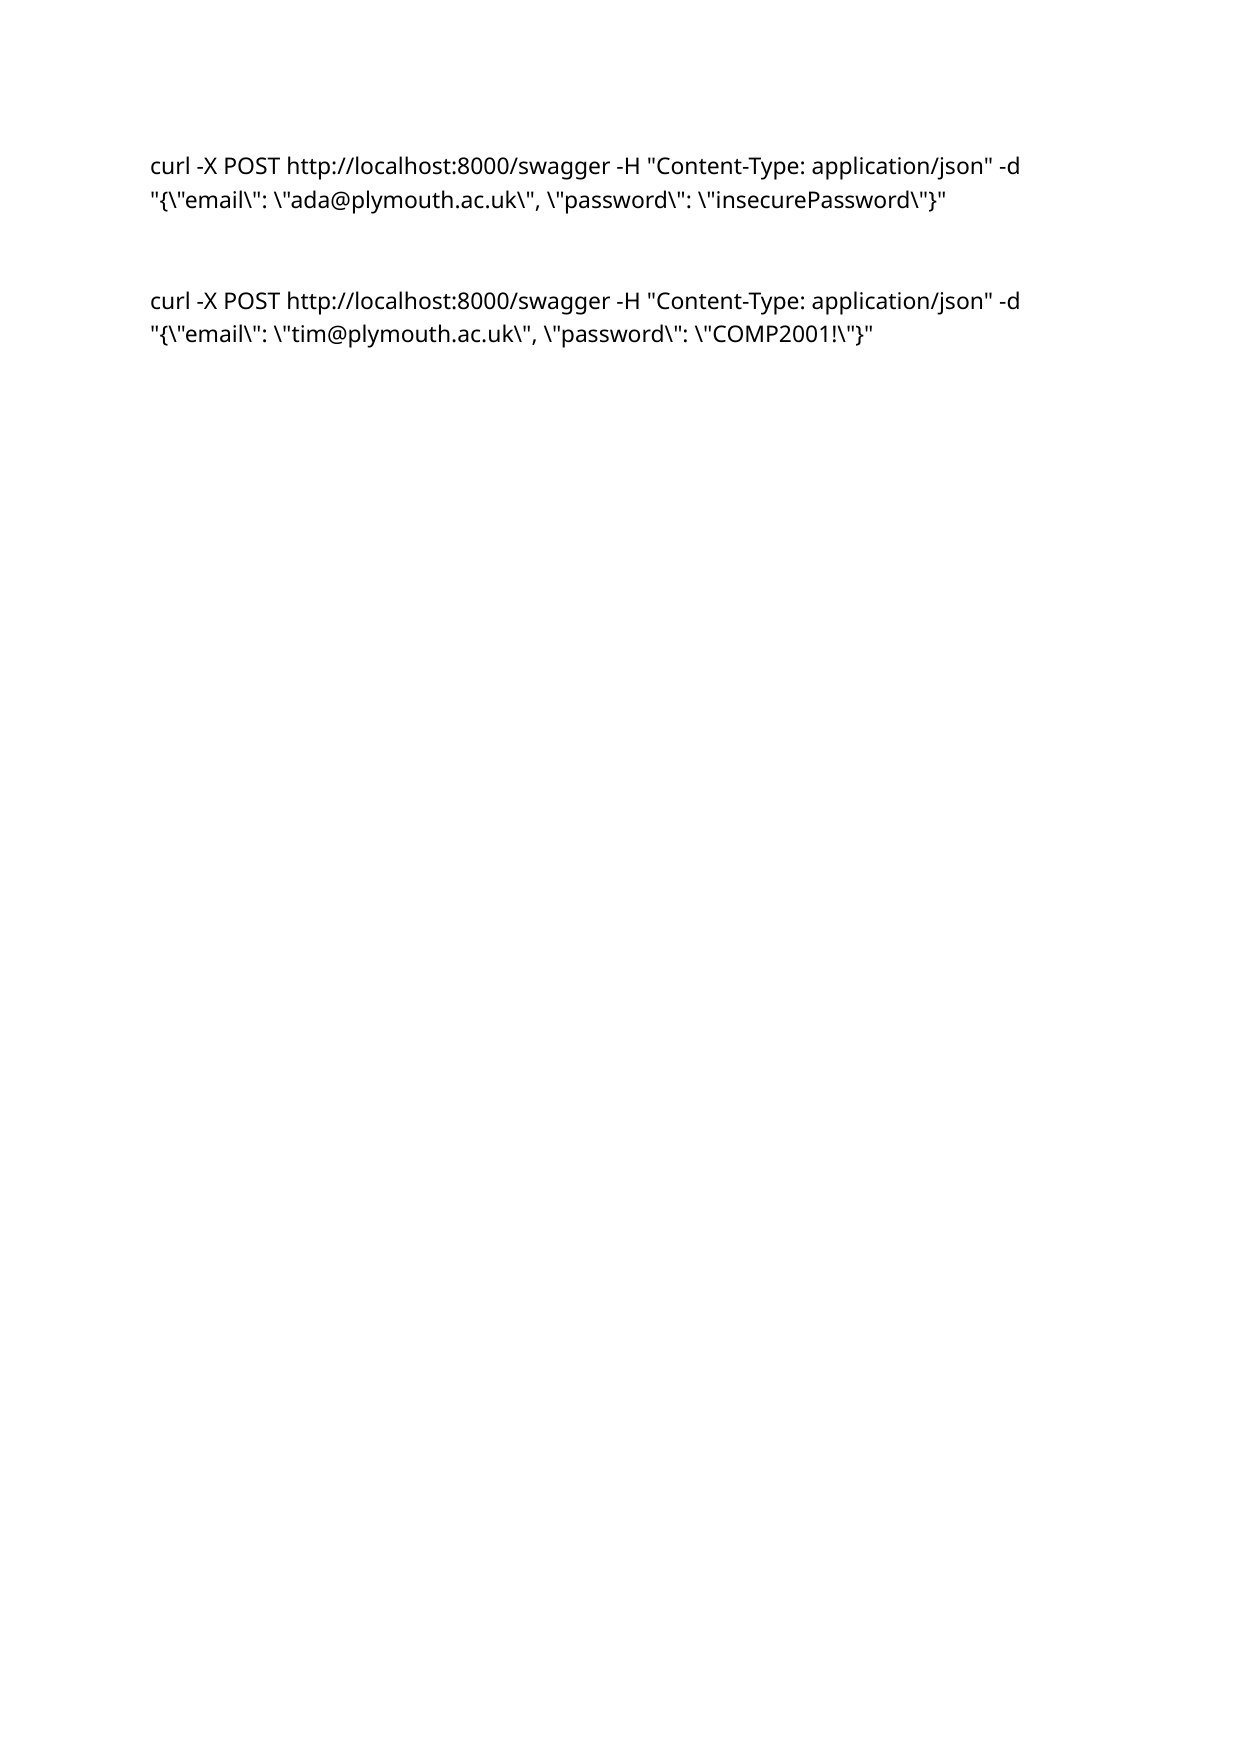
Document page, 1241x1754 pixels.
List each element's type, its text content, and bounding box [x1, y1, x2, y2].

text curl -X POST http://localhost:8000/swagger -H "Content-Type: application/json" -d "{\"email\": \"tim@plymouth.ac.uk\", \"password\": \"COMP2001!\"}" [150, 284, 1090, 349]
text curl -X POST http://localhost:8000/swagger -H "Content-Type: application/json" -d "{\"email\": \"ada@plymouth.ac.uk\", \"password\": \"insecurePassword\"}" [150, 150, 1090, 215]
